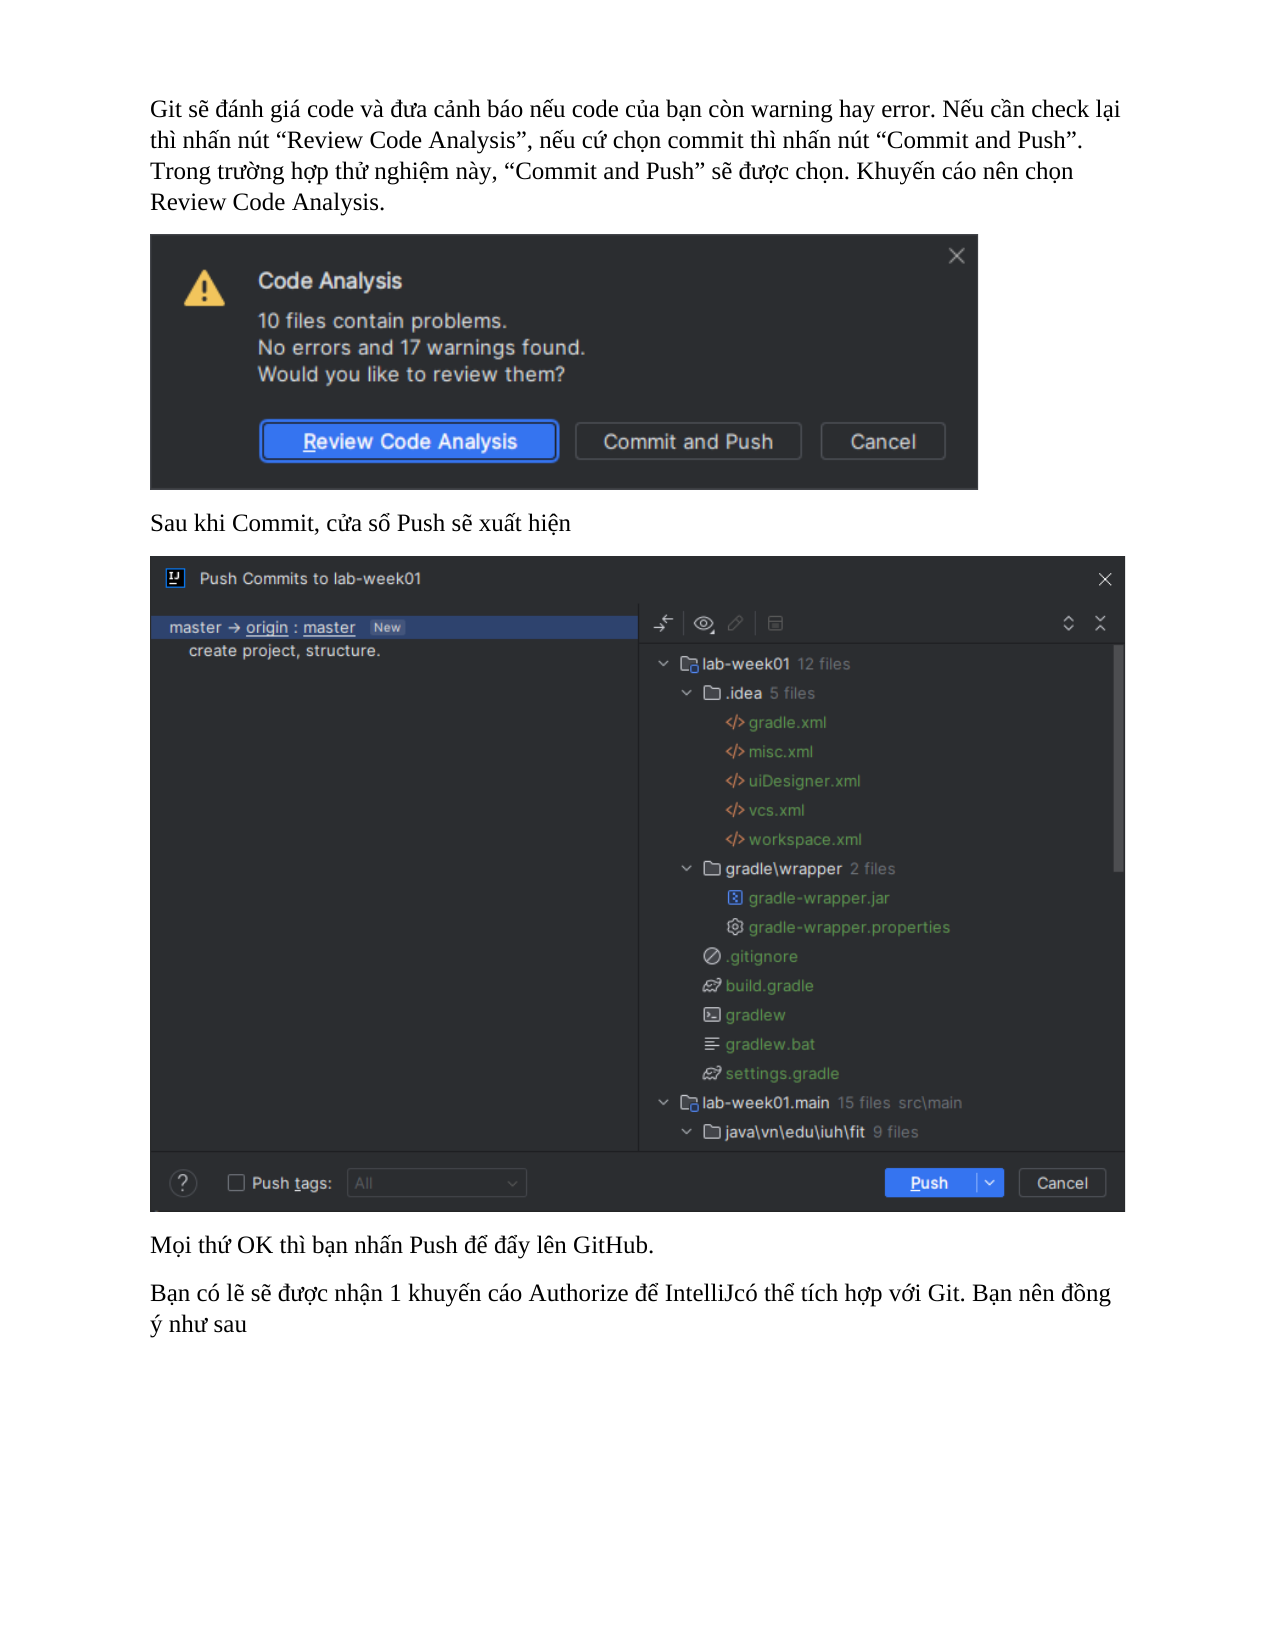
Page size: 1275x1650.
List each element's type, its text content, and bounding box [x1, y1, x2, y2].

text Mọi thứ OK thì bạn nhấn Push để đẩy lên GitHub. [150, 1230, 1125, 1259]
text Git sẽ đánh giá code và đưa cảnh báo nếu code của bạn còn warning hay error. Nếu cần check lại thì nhấn nút “Review Code Analysis”, nếu cứ chọn commit thì nhấn nút “Commit and Push”. Trong trường hợp thử nghiệm này, “Commit and Push” sẽ được chọn. Khuyến cáo nên chọn Review Code Analysis. [150, 94, 1125, 216]
text Sau khi Commit, cửa sổ Push sẽ xuất hiện [150, 508, 1125, 537]
text Bạn có lẽ sẽ được nhận 1 khuyến cáo Authorize để IntelliJcó thể tích hợp với Git. Bạn nên đồng ý như sau [150, 1278, 1125, 1338]
picture [150, 234, 979, 490]
picture [150, 556, 1125, 1212]
